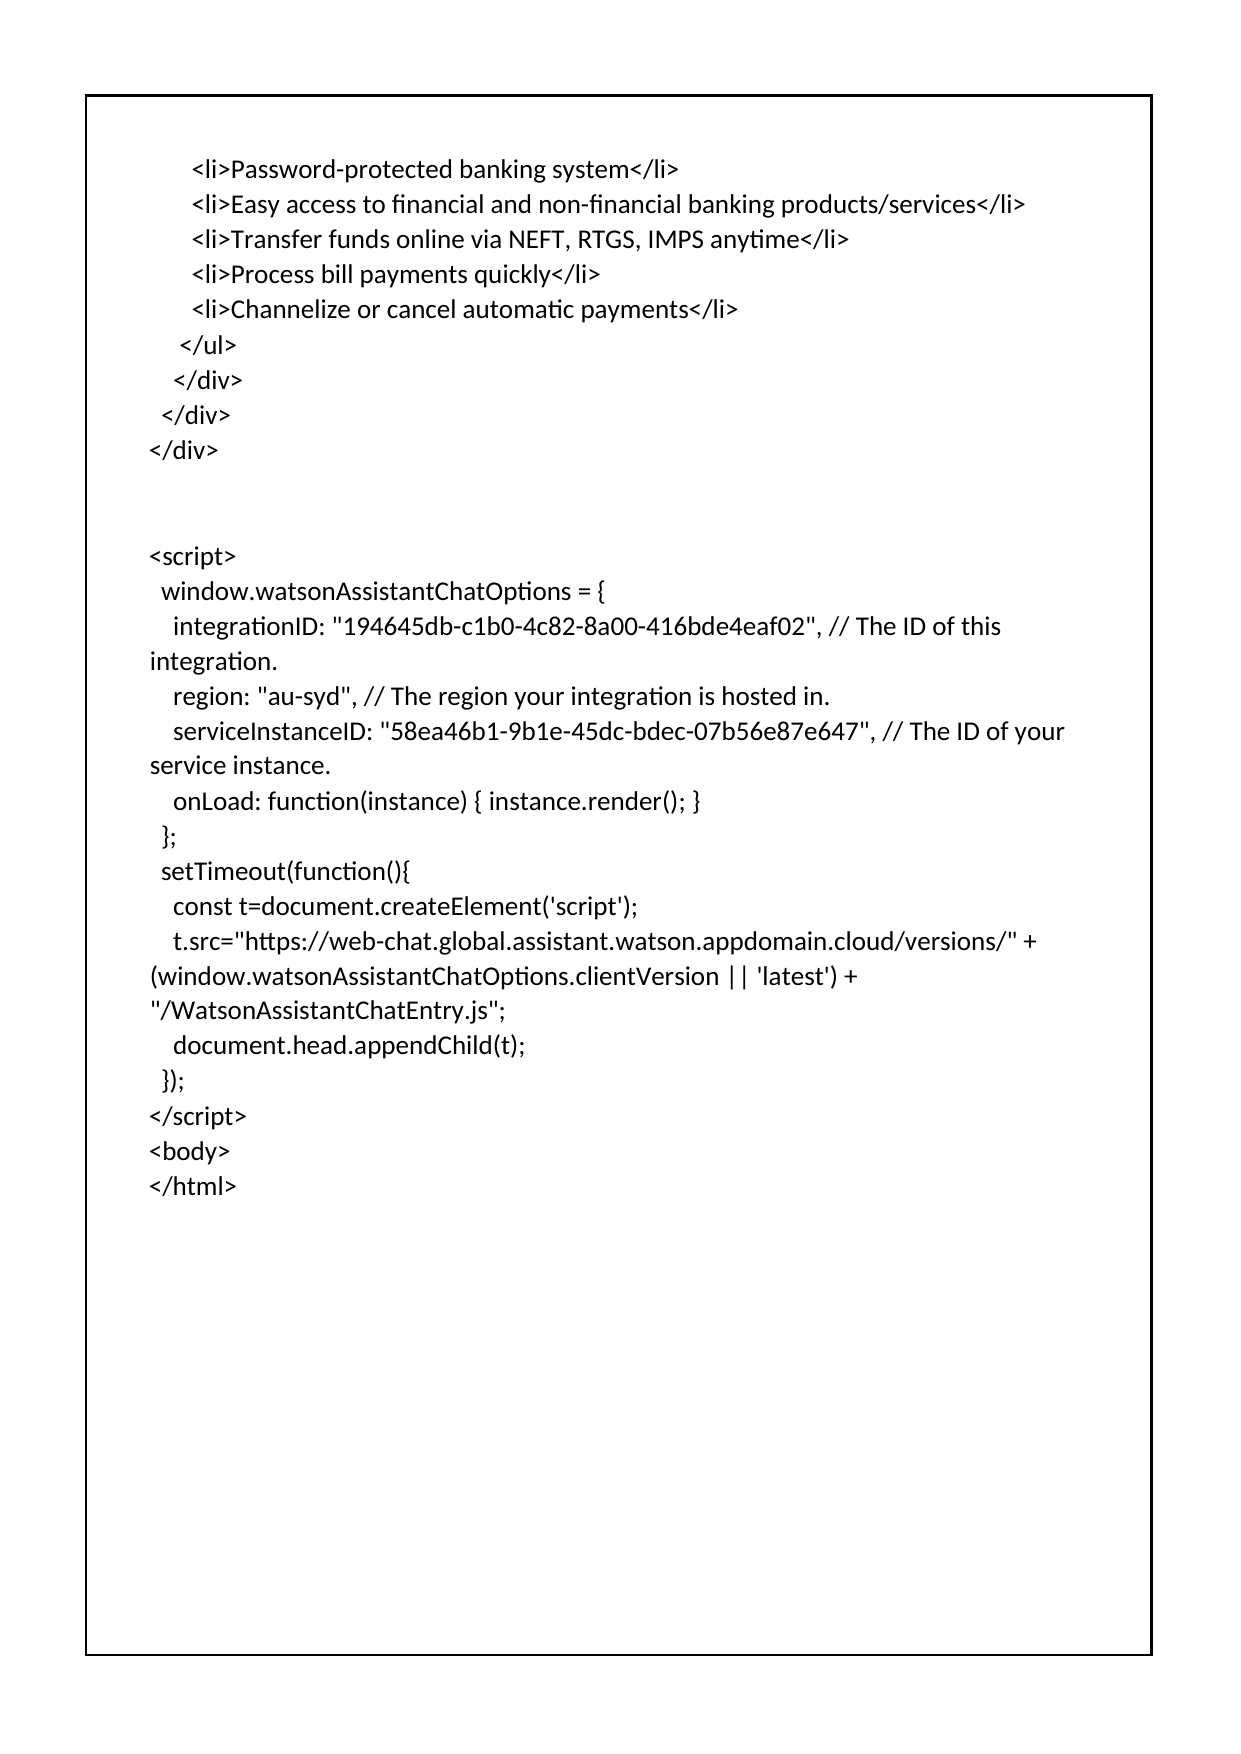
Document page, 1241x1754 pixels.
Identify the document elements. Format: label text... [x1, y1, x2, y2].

text integrationID: "194645db-c1b0-4c82-8a00-416bde4eaf02", // The ID of this integration. [148, 609, 1101, 677]
text <script> [148, 539, 1101, 572]
text window.watsonAssistantChatOptions = { [148, 574, 1101, 607]
text region: "au-syd", // The region your integration is hosted in. [148, 679, 1101, 712]
text </div> [148, 433, 1101, 467]
text </div> [148, 398, 1101, 431]
text <li>Password-protected banking system</li> [148, 152, 1101, 185]
text t.src="https://web-chat.global.assistant.watson.appdomain.cloud/versions/" + (window.watsonAssistantChatOptions.clientVersion || 'latest') + "/WatsonAssistantChatEntry.js"; [148, 924, 1101, 1026]
text }); [148, 1063, 1101, 1097]
text </html> [148, 1169, 1101, 1202]
text }; [148, 819, 1101, 852]
text </ul> [148, 328, 1101, 361]
text setTimeout(function(){ [148, 854, 1101, 887]
text </div> [148, 363, 1101, 396]
text onLoad: function(instance) { instance.render(); } [148, 784, 1101, 817]
text <li>Process bill payments quickly</li> [148, 257, 1101, 291]
text document.head.appendChild(t); [148, 1028, 1101, 1061]
text <body> [148, 1134, 1101, 1167]
text </script> [148, 1099, 1101, 1132]
text const t=document.createElement('script'); [148, 889, 1101, 922]
text <li>Transfer funds online via NEFT, RTGS, IMPS anytime</li> [148, 222, 1101, 255]
text <li>Easy access to financial and non-financial banking products/services</li> [148, 187, 1101, 220]
text serviceInstanceID: "58ea46b1-9b1e-45dc-bdec-07b56e87e647", // The ID of your service instance. [148, 714, 1101, 782]
text <li>Channelize or cancel automatic payments</li> [148, 293, 1101, 326]
